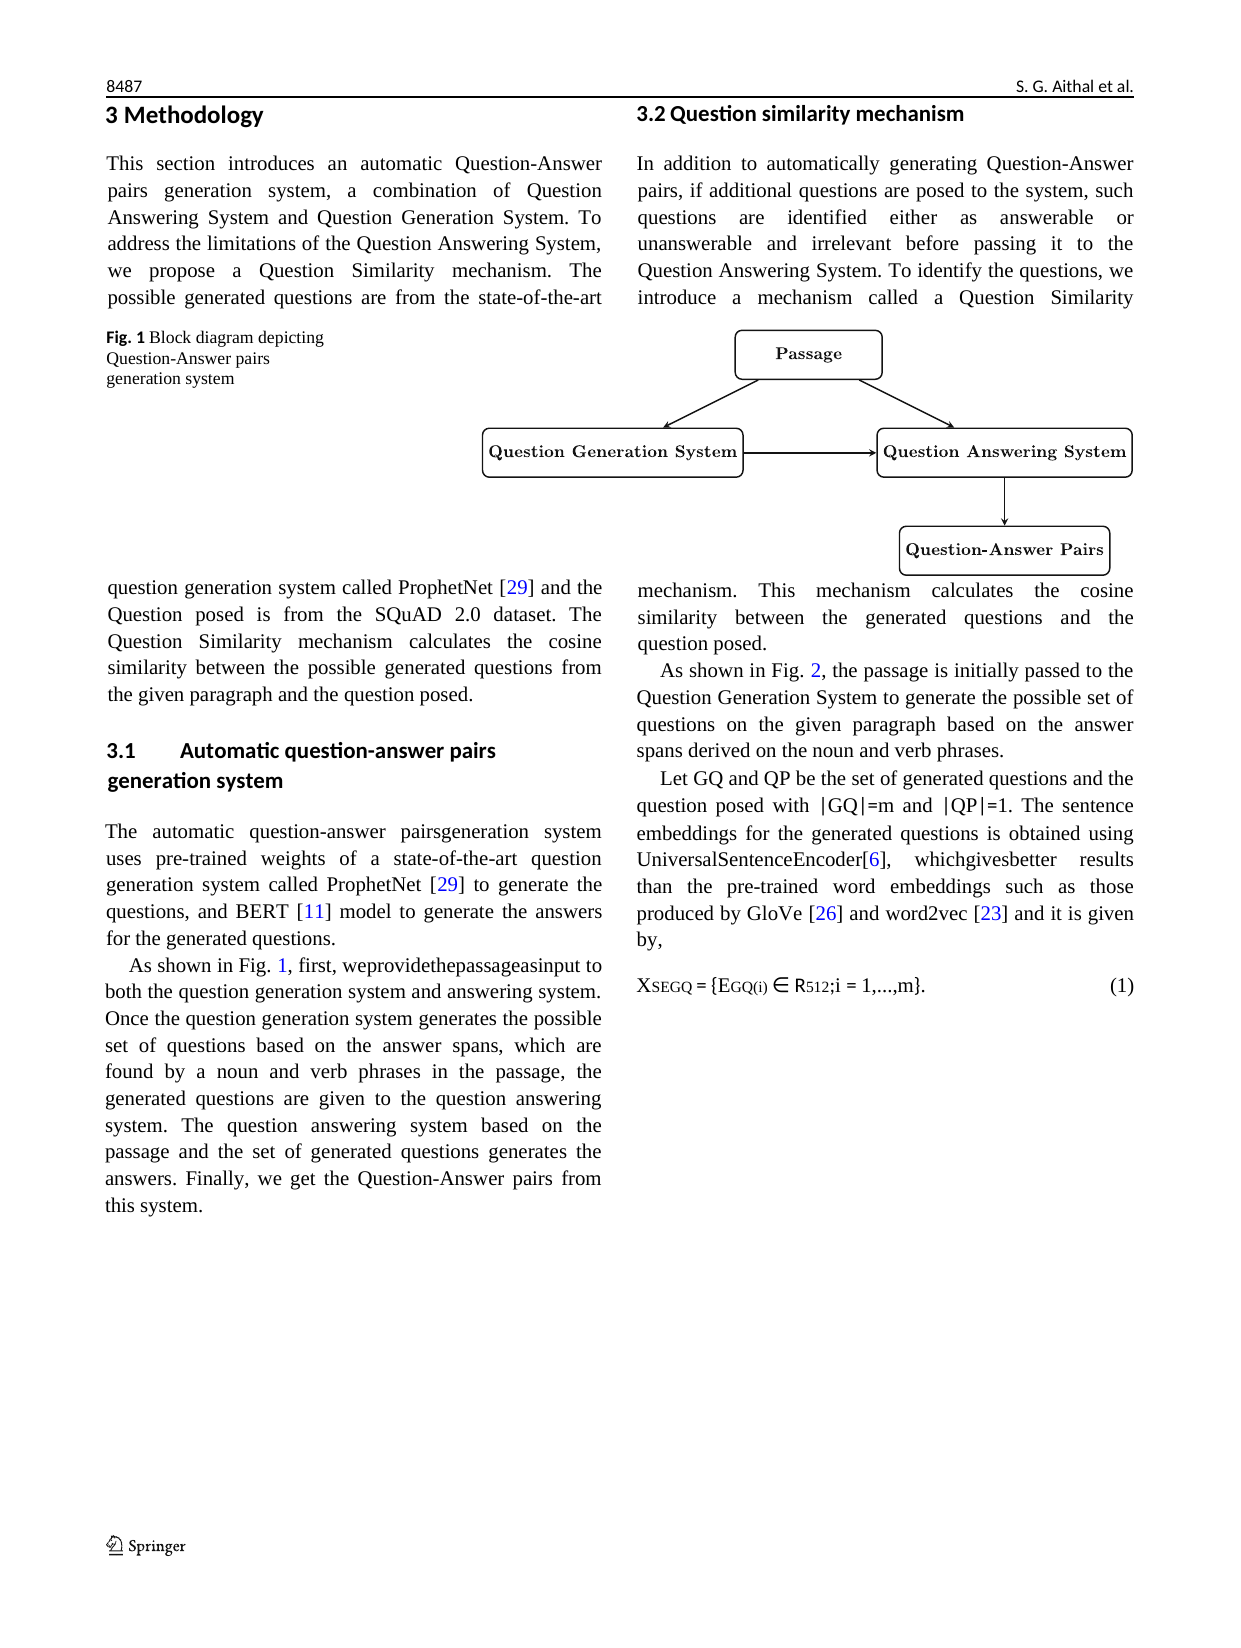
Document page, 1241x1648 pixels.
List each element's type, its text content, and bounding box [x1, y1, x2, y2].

text In addition to automatically generating Question-Answer pairs, if additional questions are posed to the system, such questions are identified either as answerable or unanswerable and irrelevant before passing it to the Question Answering System. To identify the questions, we introduce a mechanism called a Question Similarity mechanism. This mechanism calculates the cosine similarity between the generated questions and the question posed. [636, 575, 1134, 655]
text This section introduces an automatic Question-Answer pairs generation system, a combination of Question Answering System and Question Generation System. To address the limitations of the Question Answering System, we propose a Question Similarity mechanism. The possible generated questions are from the state-of-the-art question generation system called ProphetNet [29] and the Question posed is from the SQuAD 2.0 dataset. The Question Similarity mechanism calculates the cosine similarity between the possible generated questions from the given paragraph and the question posed. [106, 575, 602, 706]
subtitle Methodology [105, 99, 602, 129]
text XSEGQ = {EGQ(i) ∈ R512;i = 1,...,m}. (1) [636, 972, 1134, 998]
text In addition to automatically generating Question-Answer pairs, if additional questions are posed to the system, such questions are identified either as answerable or unanswerable and irrelevant before passing it to the Question Answering System. To identify the questions, we introduce a mechanism called a Question Similarity mechanism. This mechanism calculates the cosine similarity between the generated questions and the question posed. [636, 151, 1134, 324]
subtitle Automatic question-answer pairs generation system [106, 736, 602, 794]
table_header Fig. 1 Block diagram depicting Question-Answer pairs generation system [106, 324, 1134, 575]
subtitle Question similarity mechanism [636, 99, 1134, 127]
text Let GQ and QP be the set of generated questions and the question posed with |GQ|=m and |QP|=1. The sentence embeddings for the generated questions is obtained using UniversalSentenceEncoder[6], whichgivesbetter results than the pre-trained word embeddings such as those produced by GloVe [26] and word2vec [23] and it is given by, [636, 766, 1134, 951]
text This section introduces an automatic Question-Answer pairs generation system, a combination of Question Answering System and Question Generation System. To address the limitations of the Question Answering System, we propose a Question Similarity mechanism. The possible generated questions are from the state-of-the-art question generation system called ProphetNet [29] and the Question posed is from the SQuAD 2.0 dataset. The Question Similarity mechanism calculates the cosine similarity between the possible generated questions from the given paragraph and the question posed. [106, 151, 602, 324]
text The automatic question-answer pairsgeneration system uses pre-trained weights of a state-of-the-art question generation system called ProphetNet [29] to generate the questions, and BERT [11] model to generate the answers for the generated questions. [105, 819, 602, 949]
text As shown in Fig. 2, the passage is initially passed to the Question Generation System to generate the possible set of questions on the given paragraph based on the answer spans derived on the noun and verb phrases. [636, 658, 1134, 762]
text As shown in Fig. 1, first, weprovidethepassageasinput to both the question generation system and answering system. Once the question generation system generates the possible set of questions based on the answer spans, which are found by a noun and verb phrases in the passage, the generated questions are given to the question answering system. The question answering system based on the passage and the set of generated questions generates the answers. Finally, we get the Question-Answer pairs from this system. [105, 953, 602, 1217]
